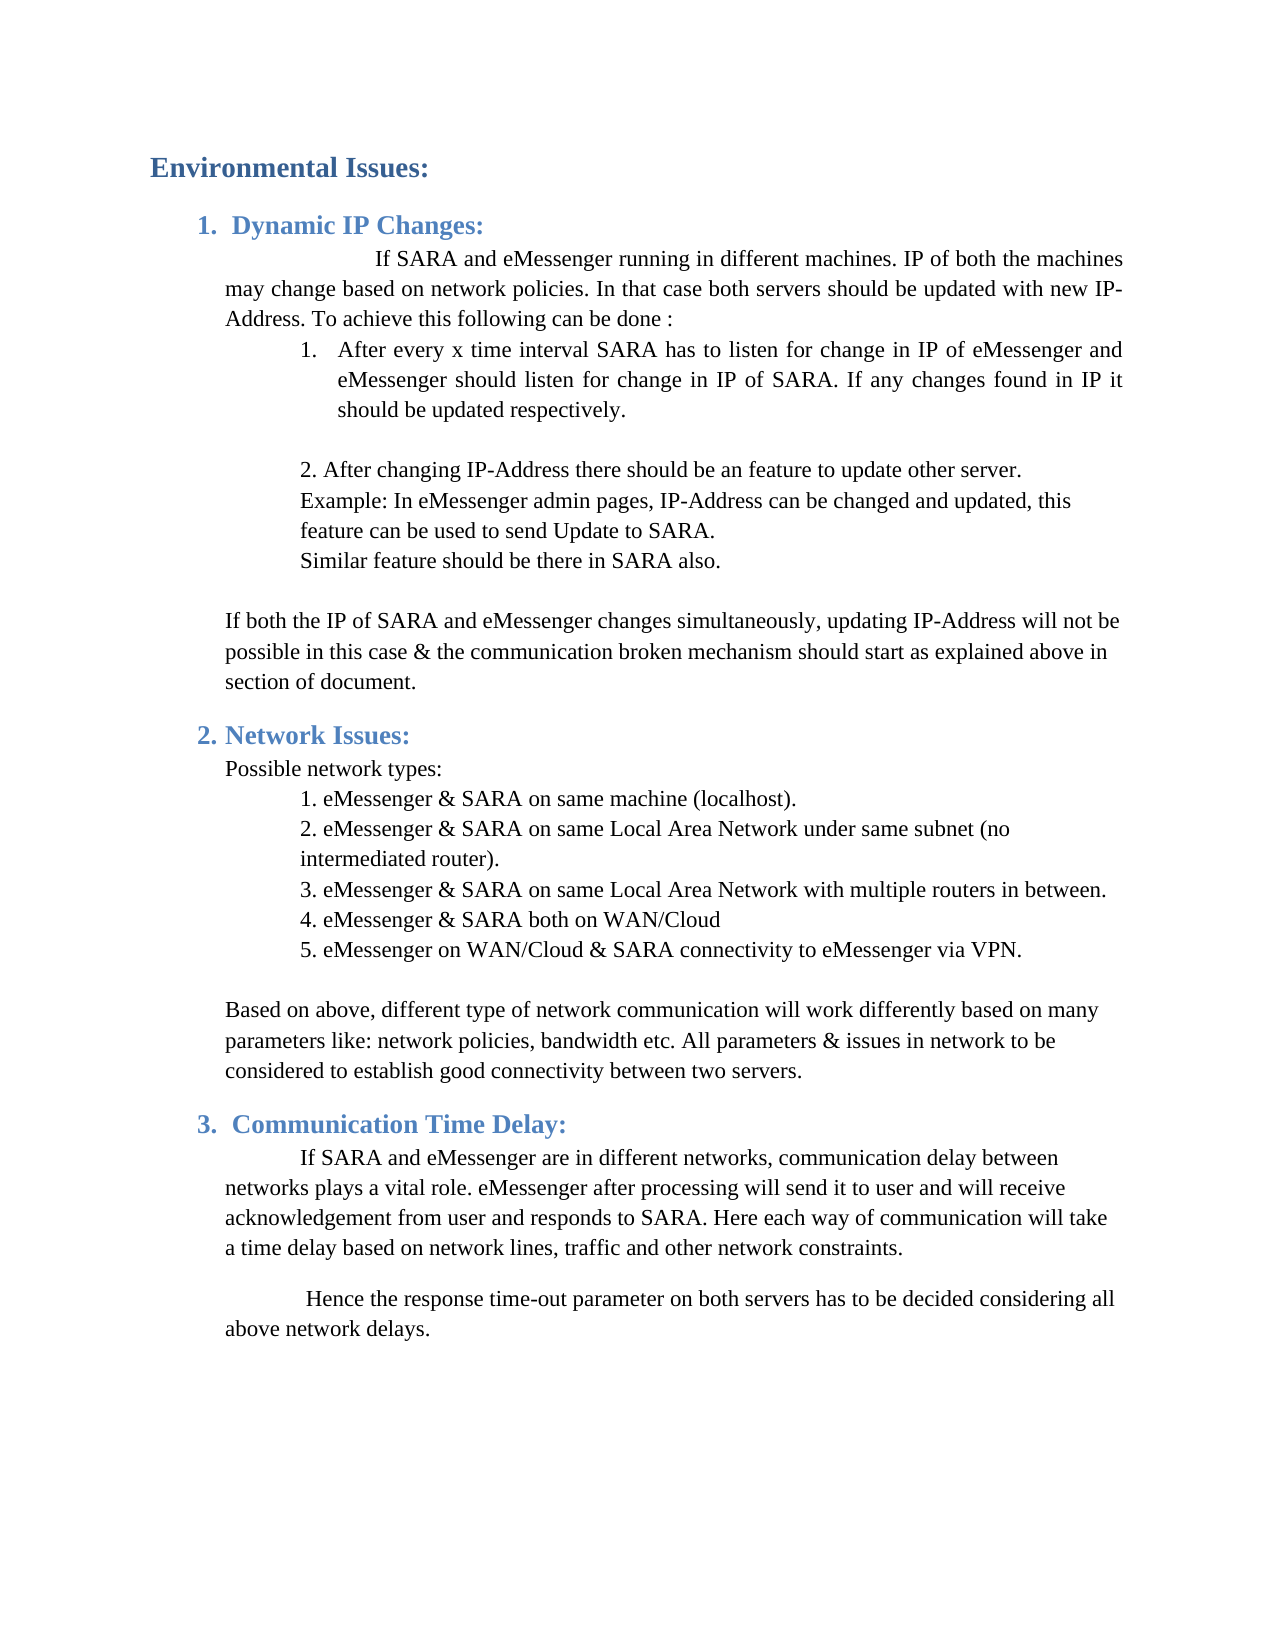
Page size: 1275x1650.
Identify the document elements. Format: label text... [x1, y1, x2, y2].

subtitle Dynamic IP Changes: [197, 209, 1125, 241]
list 2. After changing IP-Address there should be an feature to update other server. [300, 457, 1125, 483]
text If SARA and eMessenger are in different networks, communication delay between networks plays a vital role. eMessenger after processing will send it to user and will receive acknowledgement from user and responds to SARA. Here each way of communication will take a time delay based on network lines, traffic and other network constraints. [150, 1144, 1125, 1261]
list Possible network types: [225, 755, 1125, 781]
list 4. eMessenger & SARA both on WAN/Cloud [300, 906, 1125, 932]
list Based on above, different type of network communication will work differently based on many parameters like: network policies, bandwidth etc. All parameters & issues in network to be considered to establish good connectivity between two servers. [225, 996, 1125, 1083]
list If SARA and eMessenger running in different machines. IP of both the machines may change based on network policies. In that case both servers should be updated with new IP-Address. To achieve this following can be done : [225, 245, 1125, 332]
list 5. eMessenger on WAN/Cloud & SARA connectivity to eMessenger via VPN. [300, 936, 1125, 962]
list 2. eMessenger & SARA on same Local Area Network under same subnet (no intermediated router). [300, 815, 1125, 872]
list 1. eMessenger & SARA on same machine (localhost). [300, 785, 1125, 811]
list Similar feature should be there in SARA also. [300, 547, 1125, 573]
subtitle Environmental Issues: [150, 150, 1125, 183]
list After every x time interval SARA has to listen for change in IP of eMessenger and eMessenger should listen for change in IP of SARA. If any changes found in IP it should be updated respectively. [300, 336, 1125, 422]
text Hence the response time-out parameter on both servers has to be decided considering all above network delays. [150, 1285, 1125, 1342]
subtitle Communication Time Delay: [197, 1108, 1125, 1139]
list 3. eMessenger & SARA on same Local Area Network with multiple routers in between. [300, 876, 1125, 902]
subtitle Network Issues: [197, 719, 1125, 750]
list Example: In eMessenger admin pages, IP-Address can be changed and updated, this feature can be used to send Update to SARA. [300, 487, 1125, 543]
list If both the IP of SARA and eMessenger changes simultaneously, updating IP-Address will not be possible in this case & the communication broken mechanism should start as explained above in section of document. [225, 577, 1125, 694]
